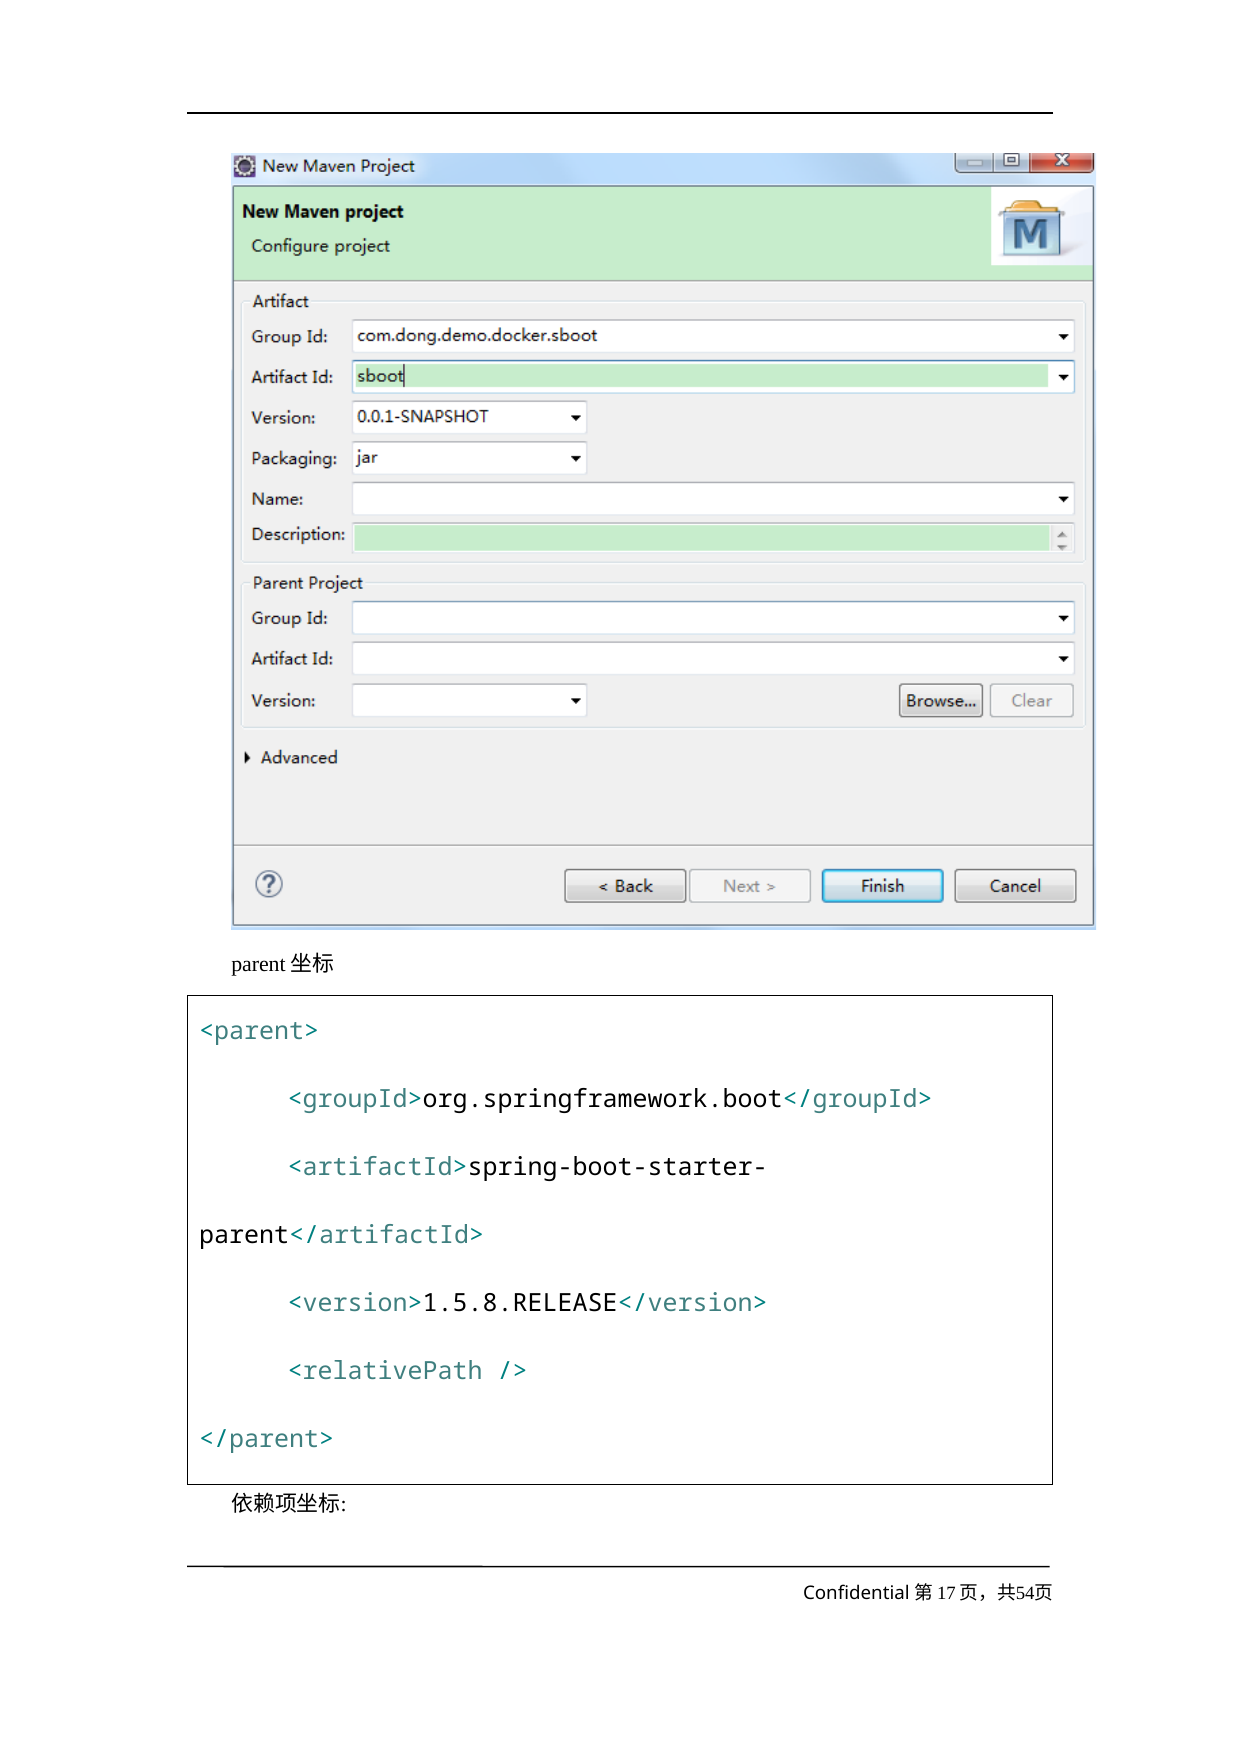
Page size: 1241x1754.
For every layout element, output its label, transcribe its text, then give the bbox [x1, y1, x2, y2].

text parent坐标 [187, 945, 1053, 979]
text 依赖项坐标: [187, 1485, 1053, 1519]
table_header <parent> <groupId>org.springframework.boot</groupId> <artifactId>spring-boot-starter-parent</artifactId> <version>1.5.8.RELEASE</version> <relativePath /> </parent> [188, 996, 1052, 1484]
picture [231, 153, 1097, 930]
